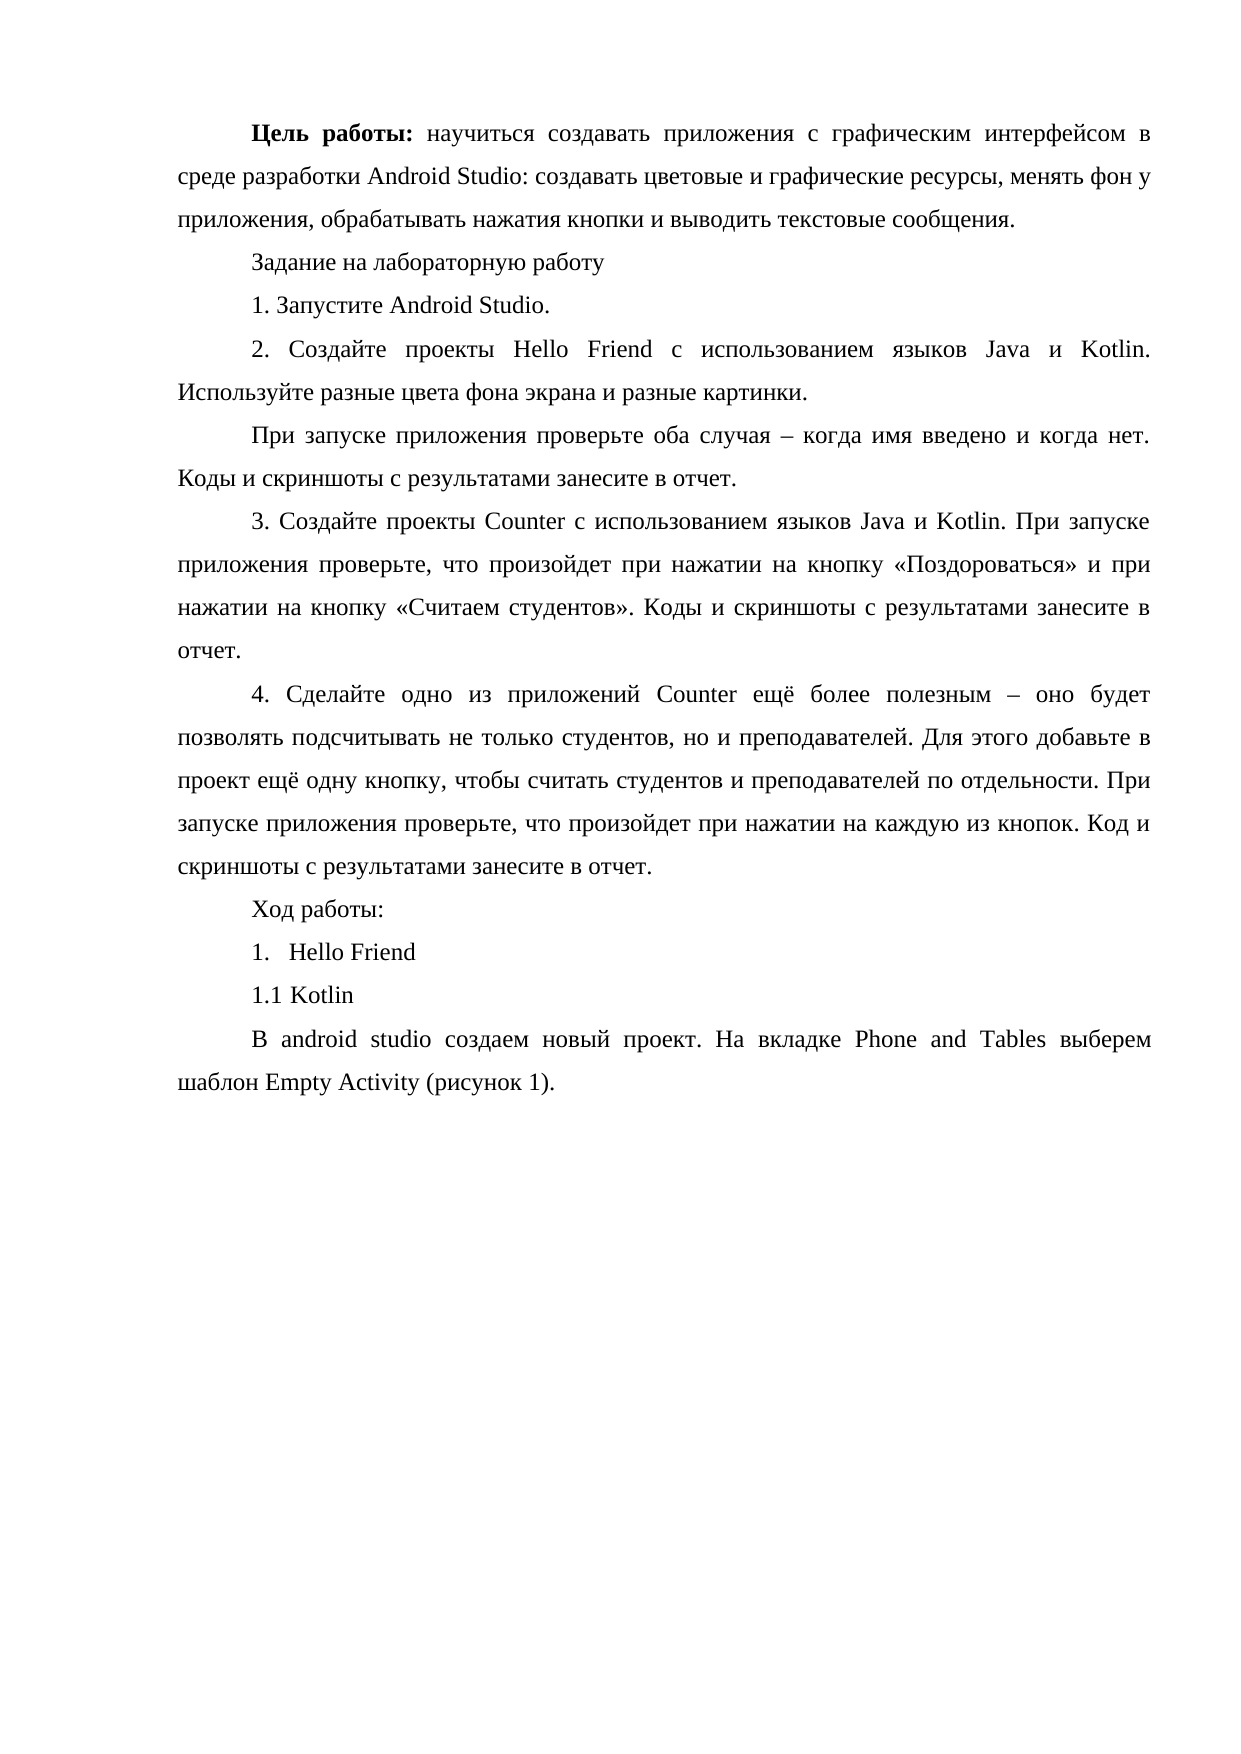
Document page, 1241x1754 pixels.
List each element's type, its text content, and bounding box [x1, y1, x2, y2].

text 1. Запустите Android Studio. [177, 291, 1152, 319]
text Цель работы: научиться создавать приложения с графическим интерфейсом в среде разработки Android Studio: создавать цветовые и графические ресурсы, менять фон у приложения, обрабатывать нажатия кнопки и выводить текстовые сообщения. [177, 118, 1152, 233]
text При запуске приложения проверьте оба случая – когда имя введено и когда нет. Коды и скриншоты с результатами занесите в отчет. [177, 420, 1152, 492]
list Kotlin [251, 981, 1152, 1009]
text 2. Создайте проекты Hello Friend с использованием языков Java и Kotlin. Используйте разные цвета фона экрана и разные картинки. [177, 334, 1152, 406]
text 3. Создайте проекты Counter с использованием языков Java и Kotlin. При запуске приложения проверьте, что произойдет при нажатии на кнопку «Поздороваться» и при нажатии на кнопку «Считаем студентов». Коды и скриншоты с результатами занесите в отчет. [177, 506, 1152, 664]
list Hello Friend [251, 937, 1152, 966]
text Ход работы: [177, 894, 1152, 923]
text В android studio создаем новый проект. На вкладке Phone and Tables выберем шаблон Empty Activity (рисунок 1). [177, 1024, 1152, 1096]
text 4. Сделайте одно из приложений Counter ещё более полезным – оно будет позволять подсчитывать не только студентов, но и преподавателей. Для этого добавьте в проект ещё одну кнопку, чтобы считать студентов и преподавателей по отдельности. При запуске приложения проверьте, что произойдет при нажатии на каждую из кнопок. Код и скриншоты с результатами занесите в отчет. [177, 679, 1152, 880]
text Задание на лабораторную работу [177, 247, 1152, 276]
